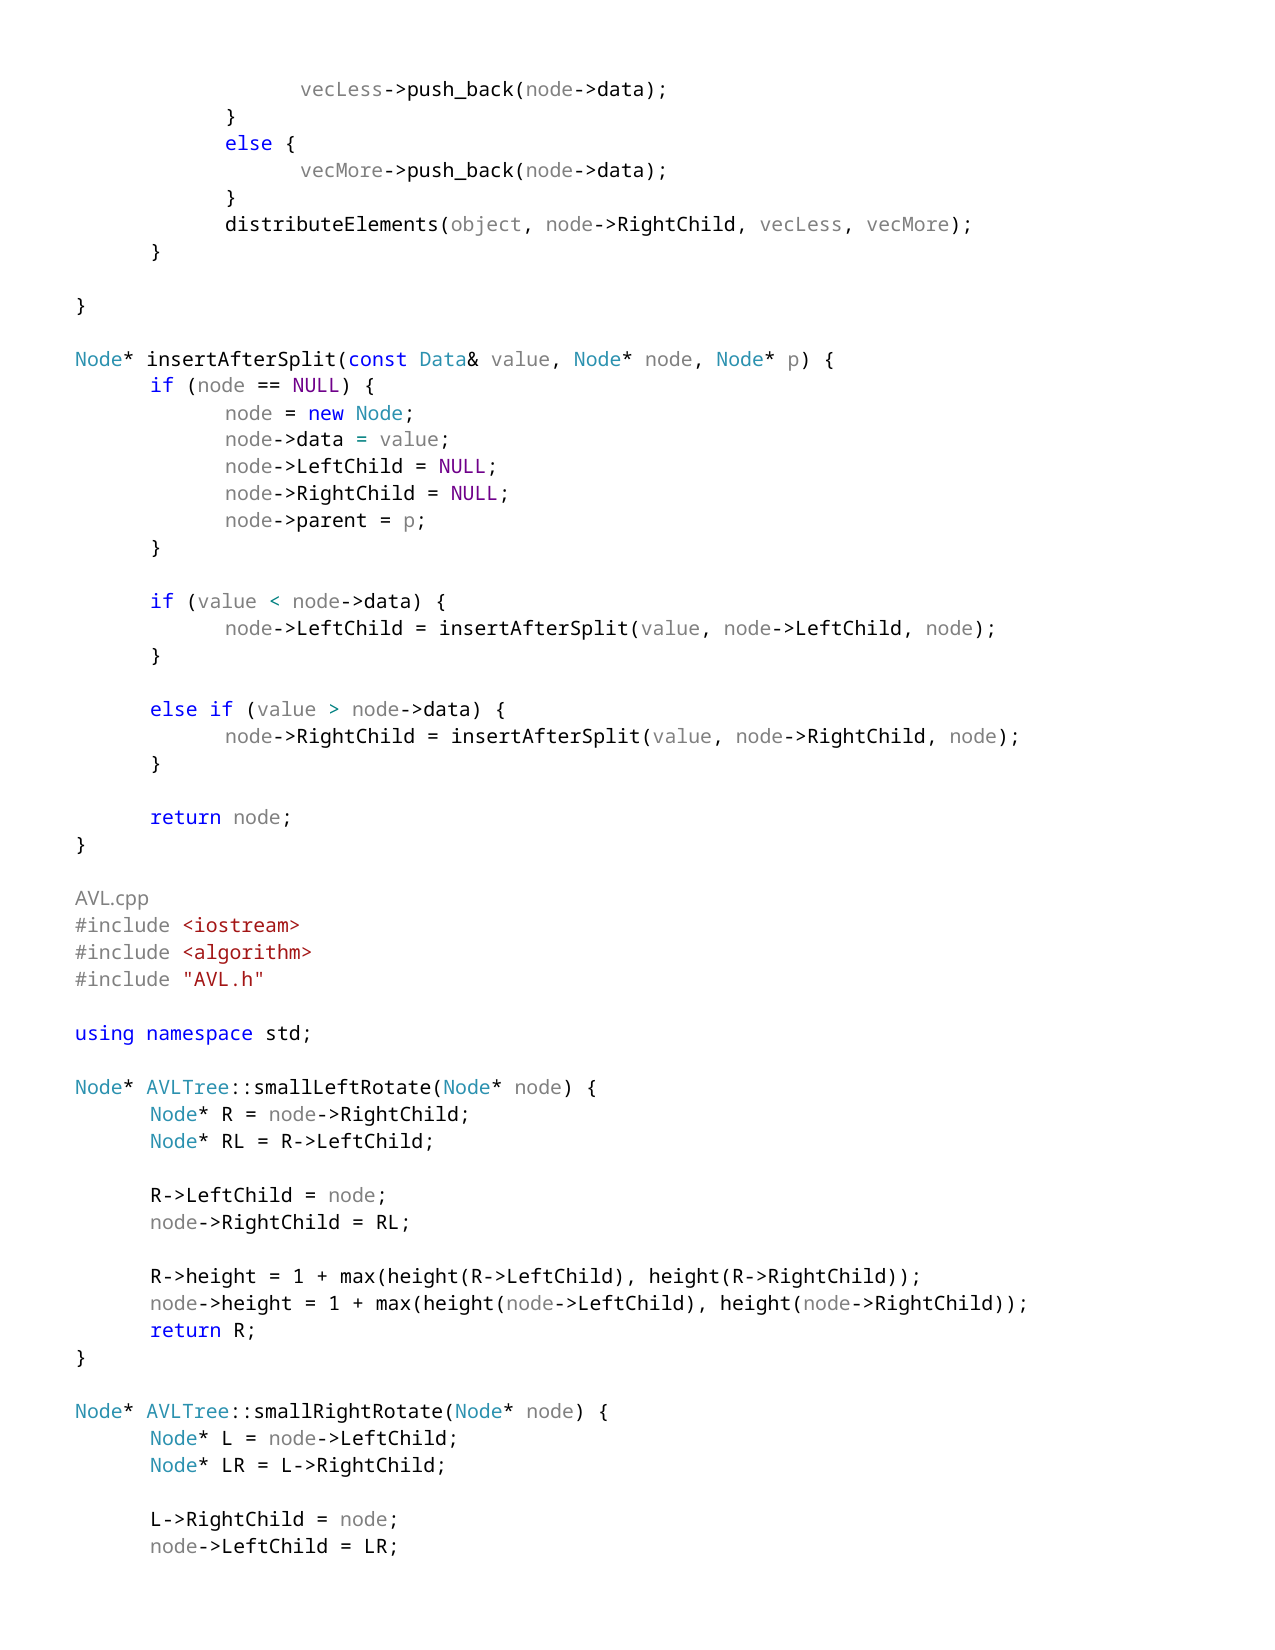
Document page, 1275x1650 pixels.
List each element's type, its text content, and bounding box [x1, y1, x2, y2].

text } [75, 291, 1200, 318]
text } [75, 237, 1200, 264]
text return R; [75, 1316, 1200, 1343]
text #include "AVL.h" [75, 965, 1200, 992]
text node->parent = p; [75, 507, 1200, 534]
text Node* RL = R->LeftChild; [75, 1127, 1200, 1154]
text node->RightChild = insertAfterSplit(value, node->RightChild, node); [75, 722, 1200, 749]
text #include <iostream> [75, 911, 1200, 938]
text } [75, 1343, 1200, 1370]
text if (value < node->data) { [75, 588, 1200, 614]
text } [75, 749, 1200, 776]
text if (node == NULL) { [75, 372, 1200, 399]
text AVL.cpp [75, 884, 1200, 911]
text else if (value > node->data) { [75, 696, 1200, 722]
text R->height = 1 + max(height(R->LeftChild), height(R->RightChild)); [75, 1262, 1200, 1289]
text node->RightChild = RL; [75, 1208, 1200, 1235]
text Node* AVLTree::smallLeftRotate(Node* node) { [75, 1073, 1200, 1100]
text } [75, 534, 1200, 561]
text node->LeftChild = NULL; [75, 453, 1200, 480]
text node->LeftChild = LR; [75, 1532, 1200, 1559]
text node->LeftChild = insertAfterSplit(value, node->LeftChild, node); [75, 614, 1200, 642]
text node->RightChild = NULL; [75, 480, 1200, 507]
text vecLess->push_back(node->data); [75, 75, 1200, 102]
text } [75, 183, 1200, 210]
text Node* insertAfterSplit(const Data& value, Node* node, Node* p) { [75, 345, 1200, 372]
text } [75, 102, 1200, 129]
text Node* LR = L->RightChild; [75, 1451, 1200, 1478]
text node->data = value; [75, 426, 1200, 453]
text return node; [75, 803, 1200, 830]
text R->LeftChild = node; [75, 1181, 1200, 1208]
text #include <algorithm> [75, 938, 1200, 965]
text Node* L = node->LeftChild; [75, 1424, 1200, 1451]
text else { [75, 129, 1200, 156]
text vecMore->push_back(node->data); [75, 156, 1200, 183]
text } [75, 830, 1200, 857]
text L->RightChild = node; [75, 1505, 1200, 1532]
text Node* R = node->RightChild; [75, 1100, 1200, 1127]
text using namespace std; [75, 1019, 1200, 1046]
text node = new Node; [75, 399, 1200, 426]
text } [75, 642, 1200, 668]
text distributeElements(object, node->RightChild, vecLess, vecMore); [75, 210, 1200, 237]
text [75, 1289, 1200, 1316]
text Node* AVLTree::smallRightRotate(Node* node) { [75, 1397, 1200, 1424]
